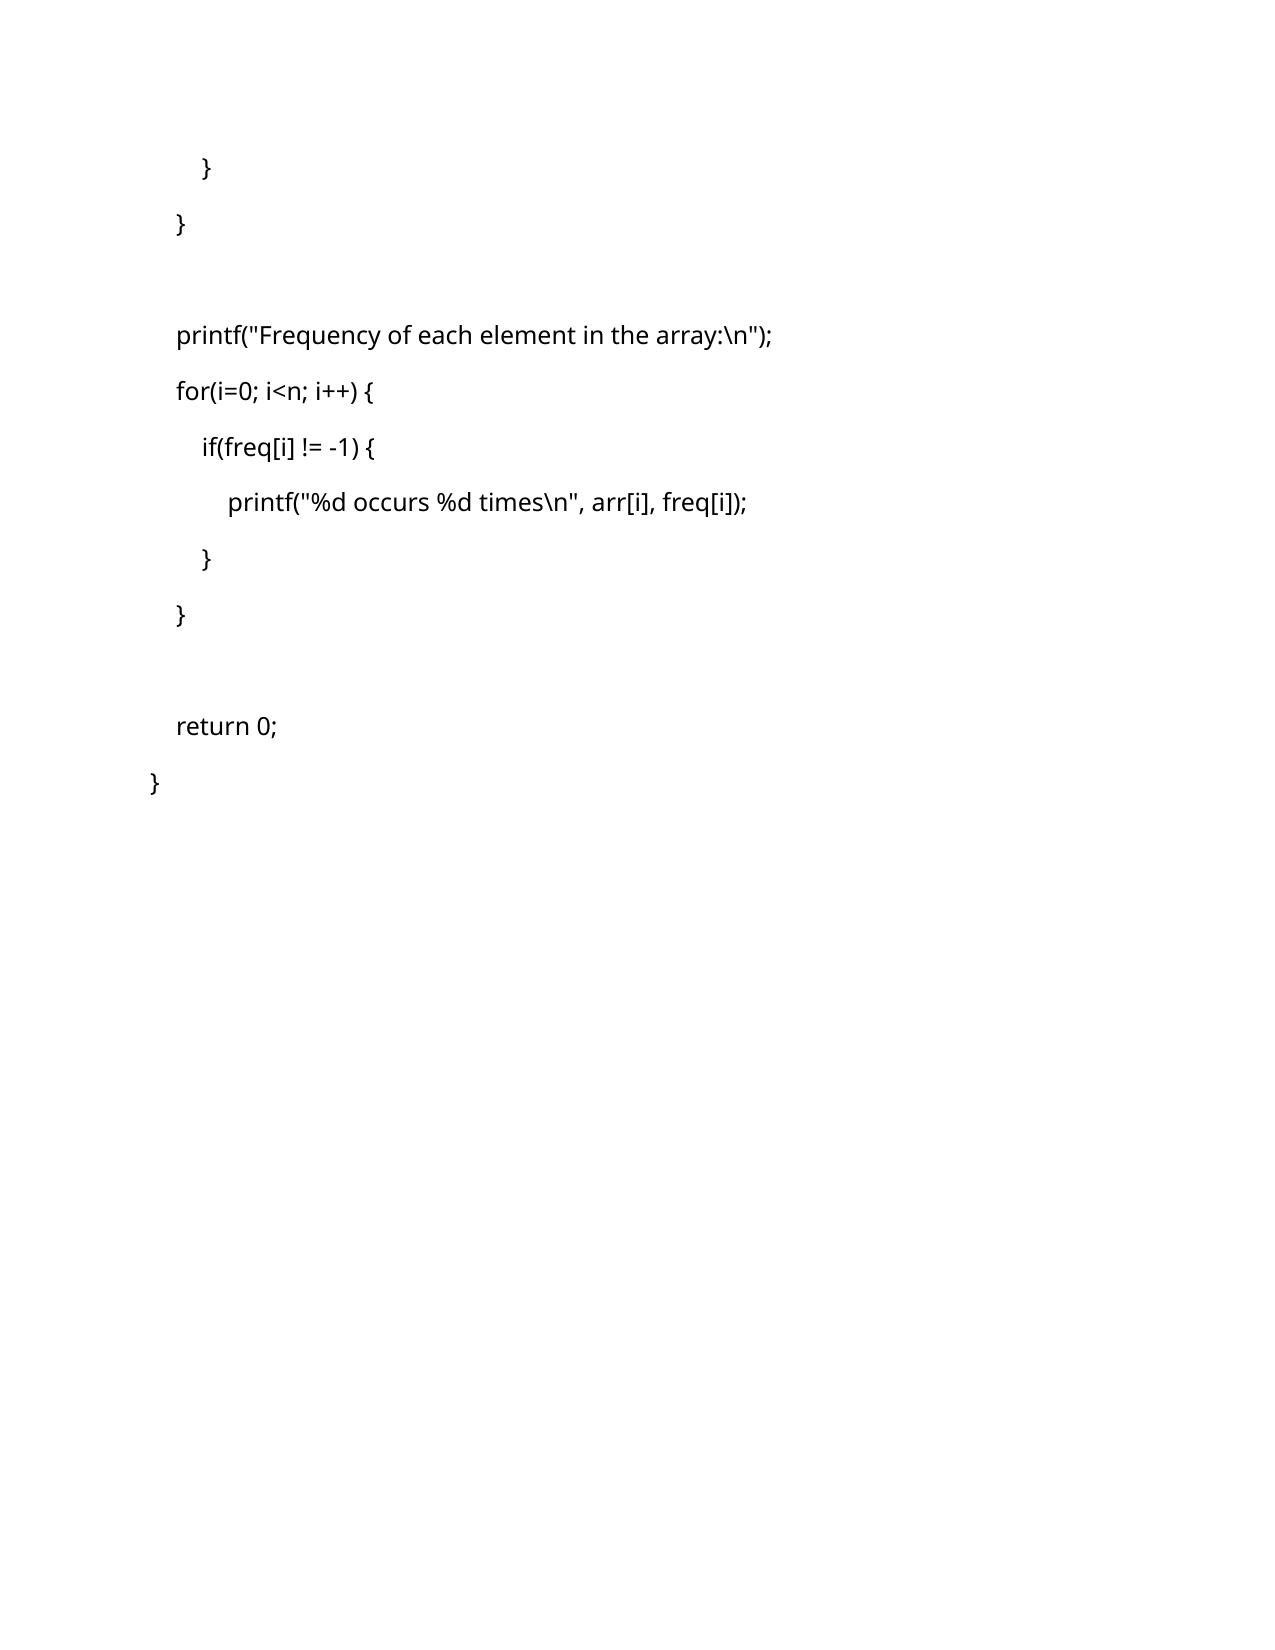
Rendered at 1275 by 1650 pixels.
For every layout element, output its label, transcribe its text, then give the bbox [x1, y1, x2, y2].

text printf("Frequency of each element in the array:\n"); [150, 317, 1125, 352]
text } [150, 541, 1125, 575]
text return 0; [150, 708, 1125, 742]
text for(i=0; i<n; i++) { [150, 373, 1125, 407]
text } [150, 597, 1125, 631]
text } [150, 764, 1125, 798]
text } [150, 150, 1125, 184]
text } [150, 206, 1125, 240]
text if(freq[i] != -1) { [150, 429, 1125, 463]
text printf("%d occurs %d times\n", arr[i], freq[i]); [150, 485, 1125, 519]
